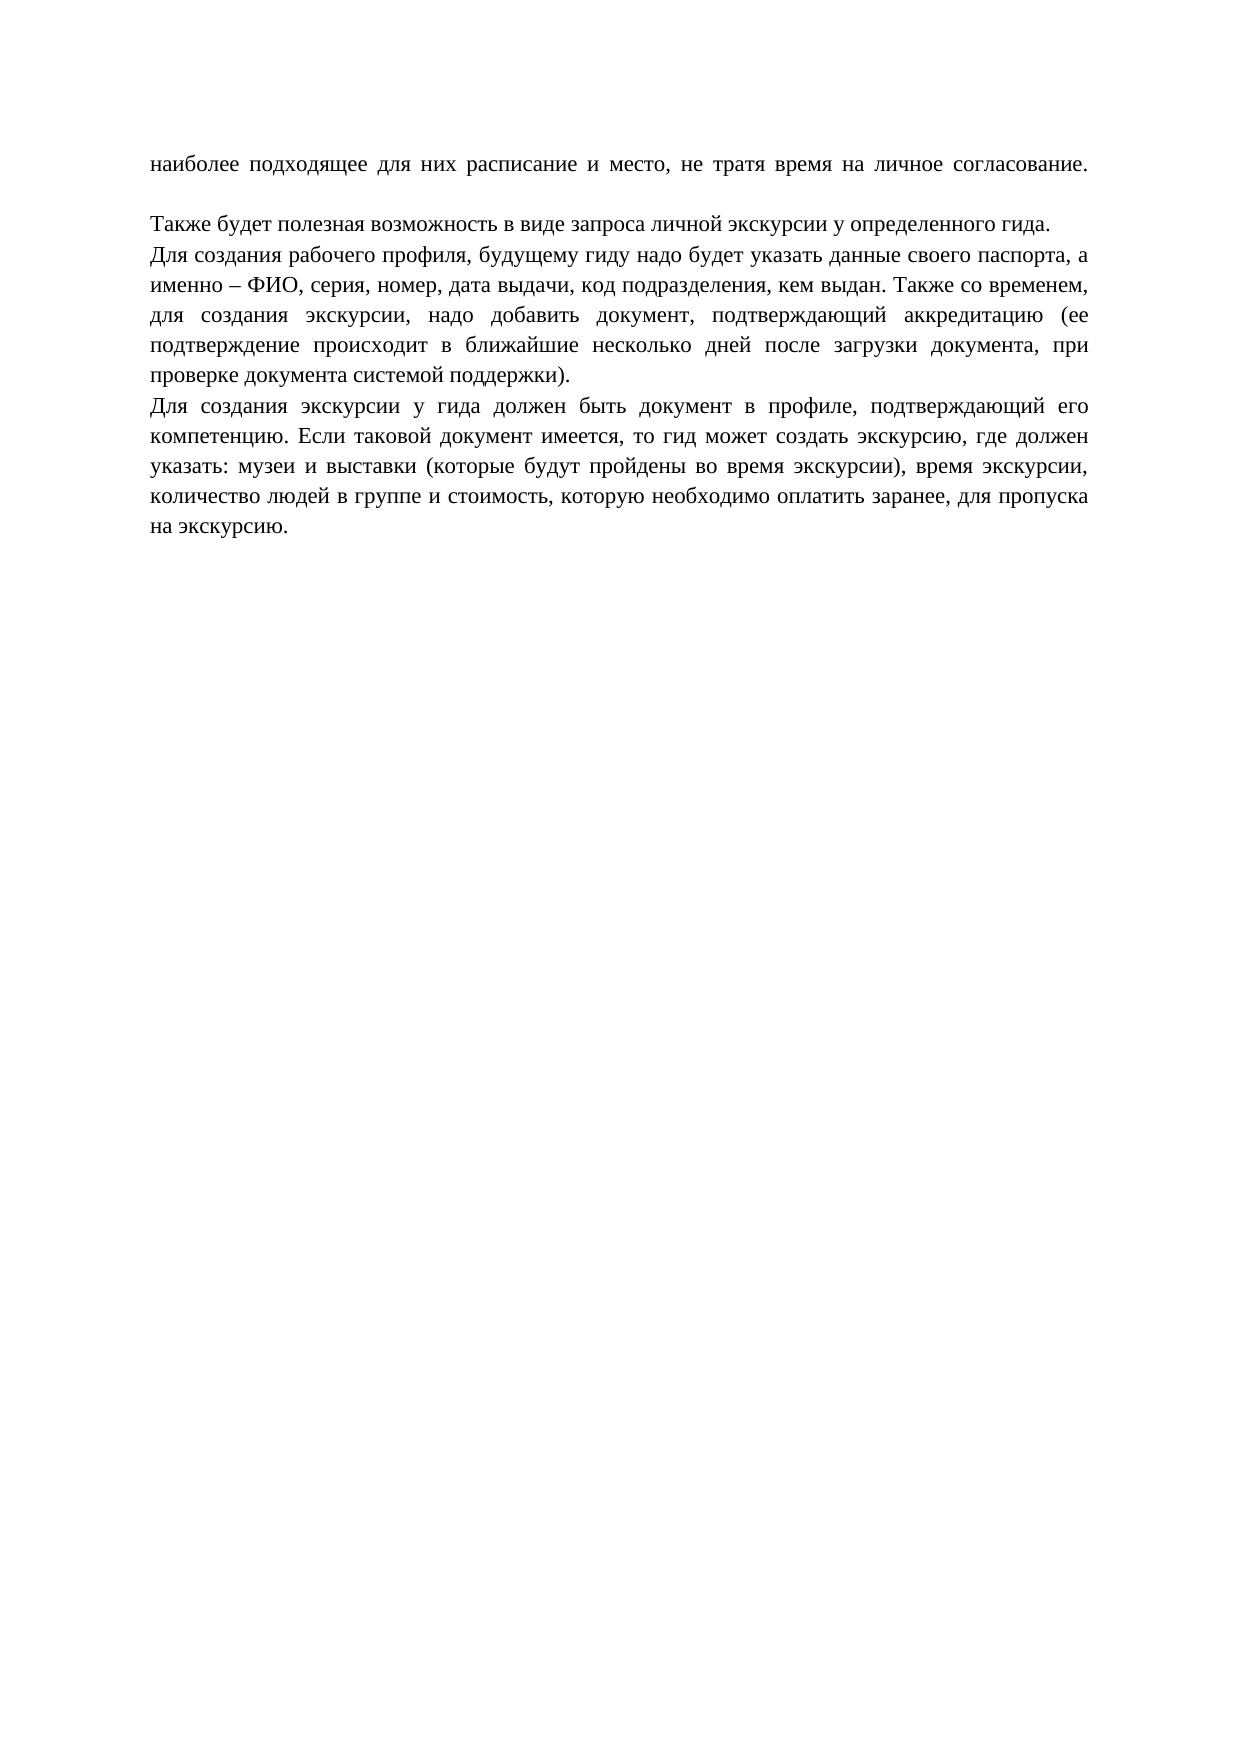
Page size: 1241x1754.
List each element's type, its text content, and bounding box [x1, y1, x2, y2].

text Также будет полезная возможность в виде запроса личной экскурсии у определенного гида. [150, 210, 1090, 237]
text Для создания рабочего профиля, будущему гиду надо будет указать данные своего паспорта, а именно – ФИО, серия, номер, дата выдачи, код подразделения, кем выдан. Также со временем, для создания экскурсии, надо добавить документ, подтверждающий аккредитацию (ее подтверждение происходит в ближайшие несколько дней после загрузки документа, при проверке документа системой поддержки). [150, 241, 1090, 388]
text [150, 150, 1090, 207]
text Для создания экскурсии у гида должен быть документ в профиле, подтверждающий его компетенцию. Если таковой документ имеется, то гид может создать экскурсию, где должен указать: музеи и выставки (которые будут пройдены во время экскурсии), время экскурсии, количество людей в группе и стоимость, которую необходимо оплатить заранее, для пропуска на экскурсию. [150, 392, 1090, 539]
